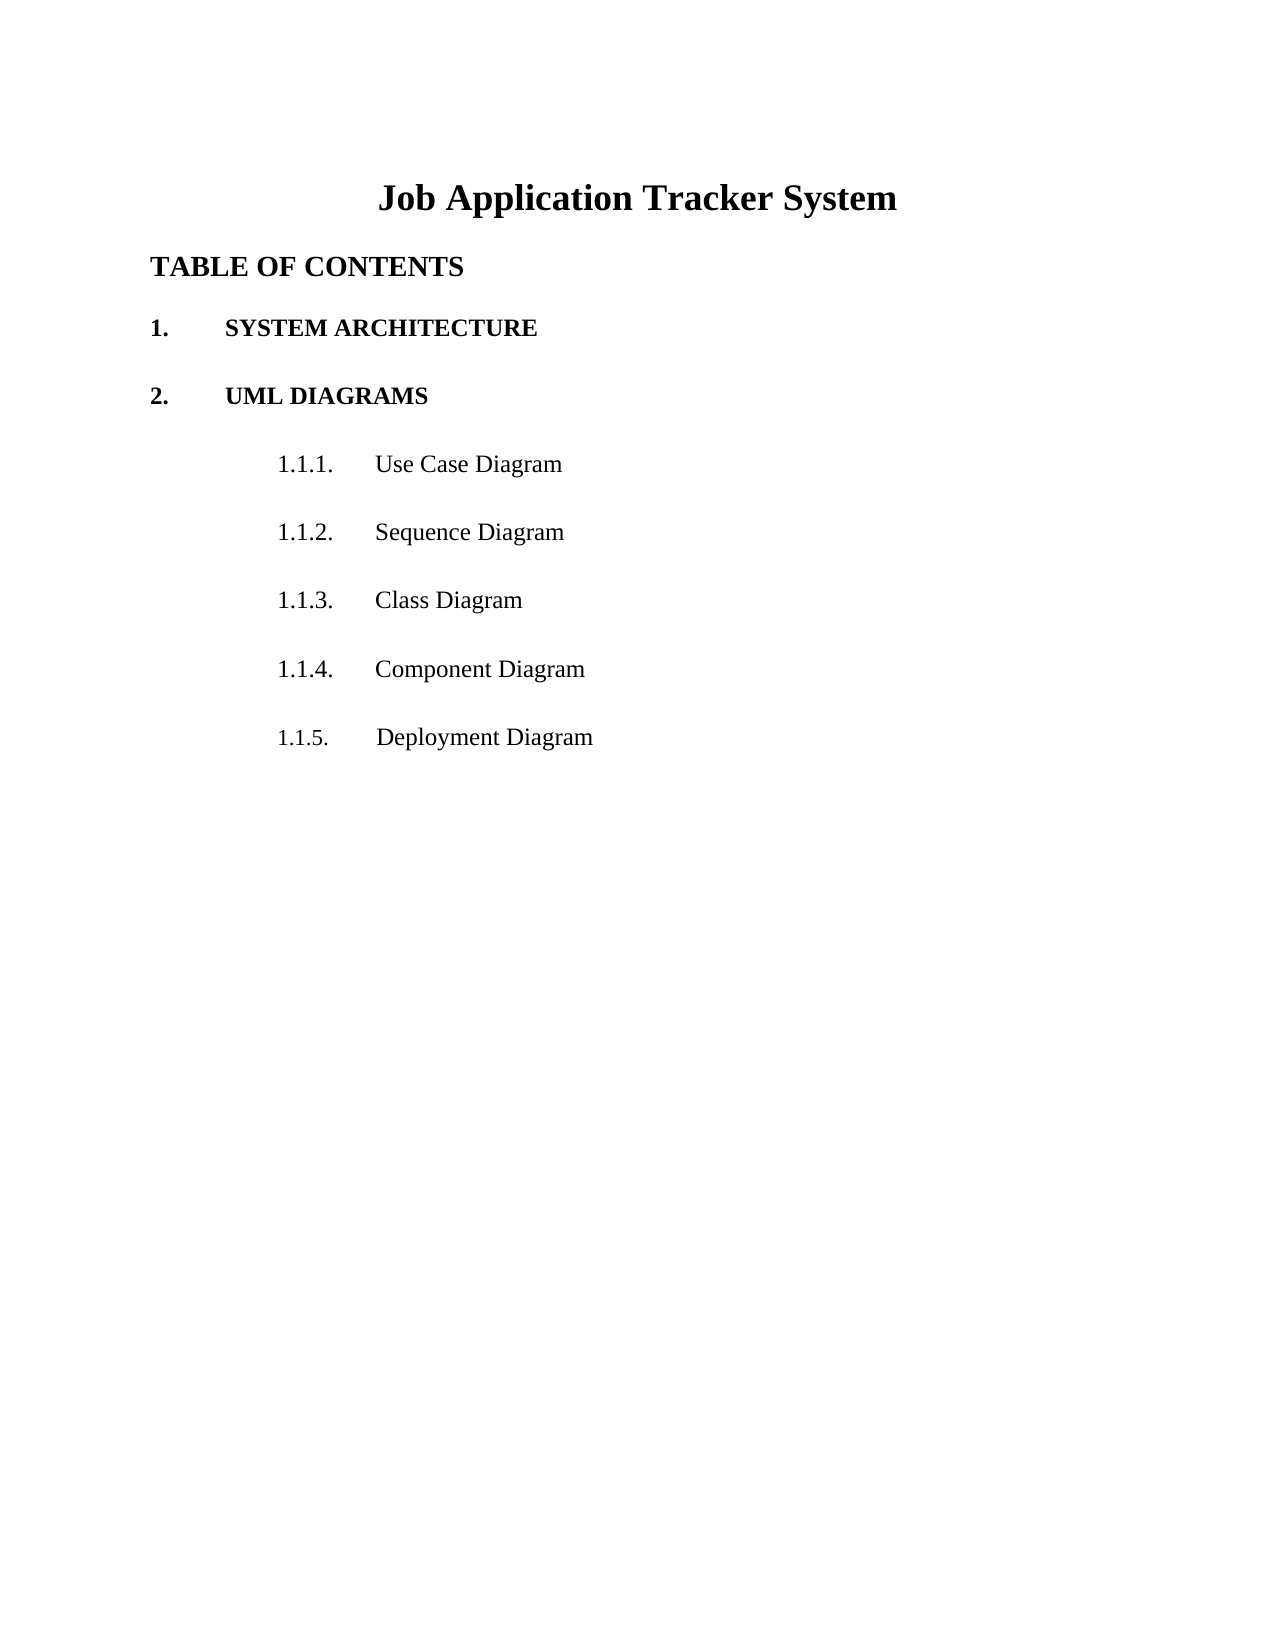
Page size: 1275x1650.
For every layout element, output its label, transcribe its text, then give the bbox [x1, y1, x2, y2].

text 1.1.3. Class Diagram [277, 586, 1125, 614]
text 1.1.1. Use Case Diagram [277, 449, 1125, 478]
text 2. UML DIAGRAMS [150, 381, 1125, 410]
text TABLE OF CONTENTS [150, 249, 1125, 283]
text 1.1.5. Deployment Diagram [277, 722, 1125, 751]
text 1.1.2. Sequence Diagram [277, 517, 1125, 546]
text 1. SYSTEM ARCHITECTURE [150, 313, 1125, 342]
text Job Application Tracker System [150, 175, 1125, 218]
text 1.1.4. Component Diagram [277, 654, 1125, 682]
